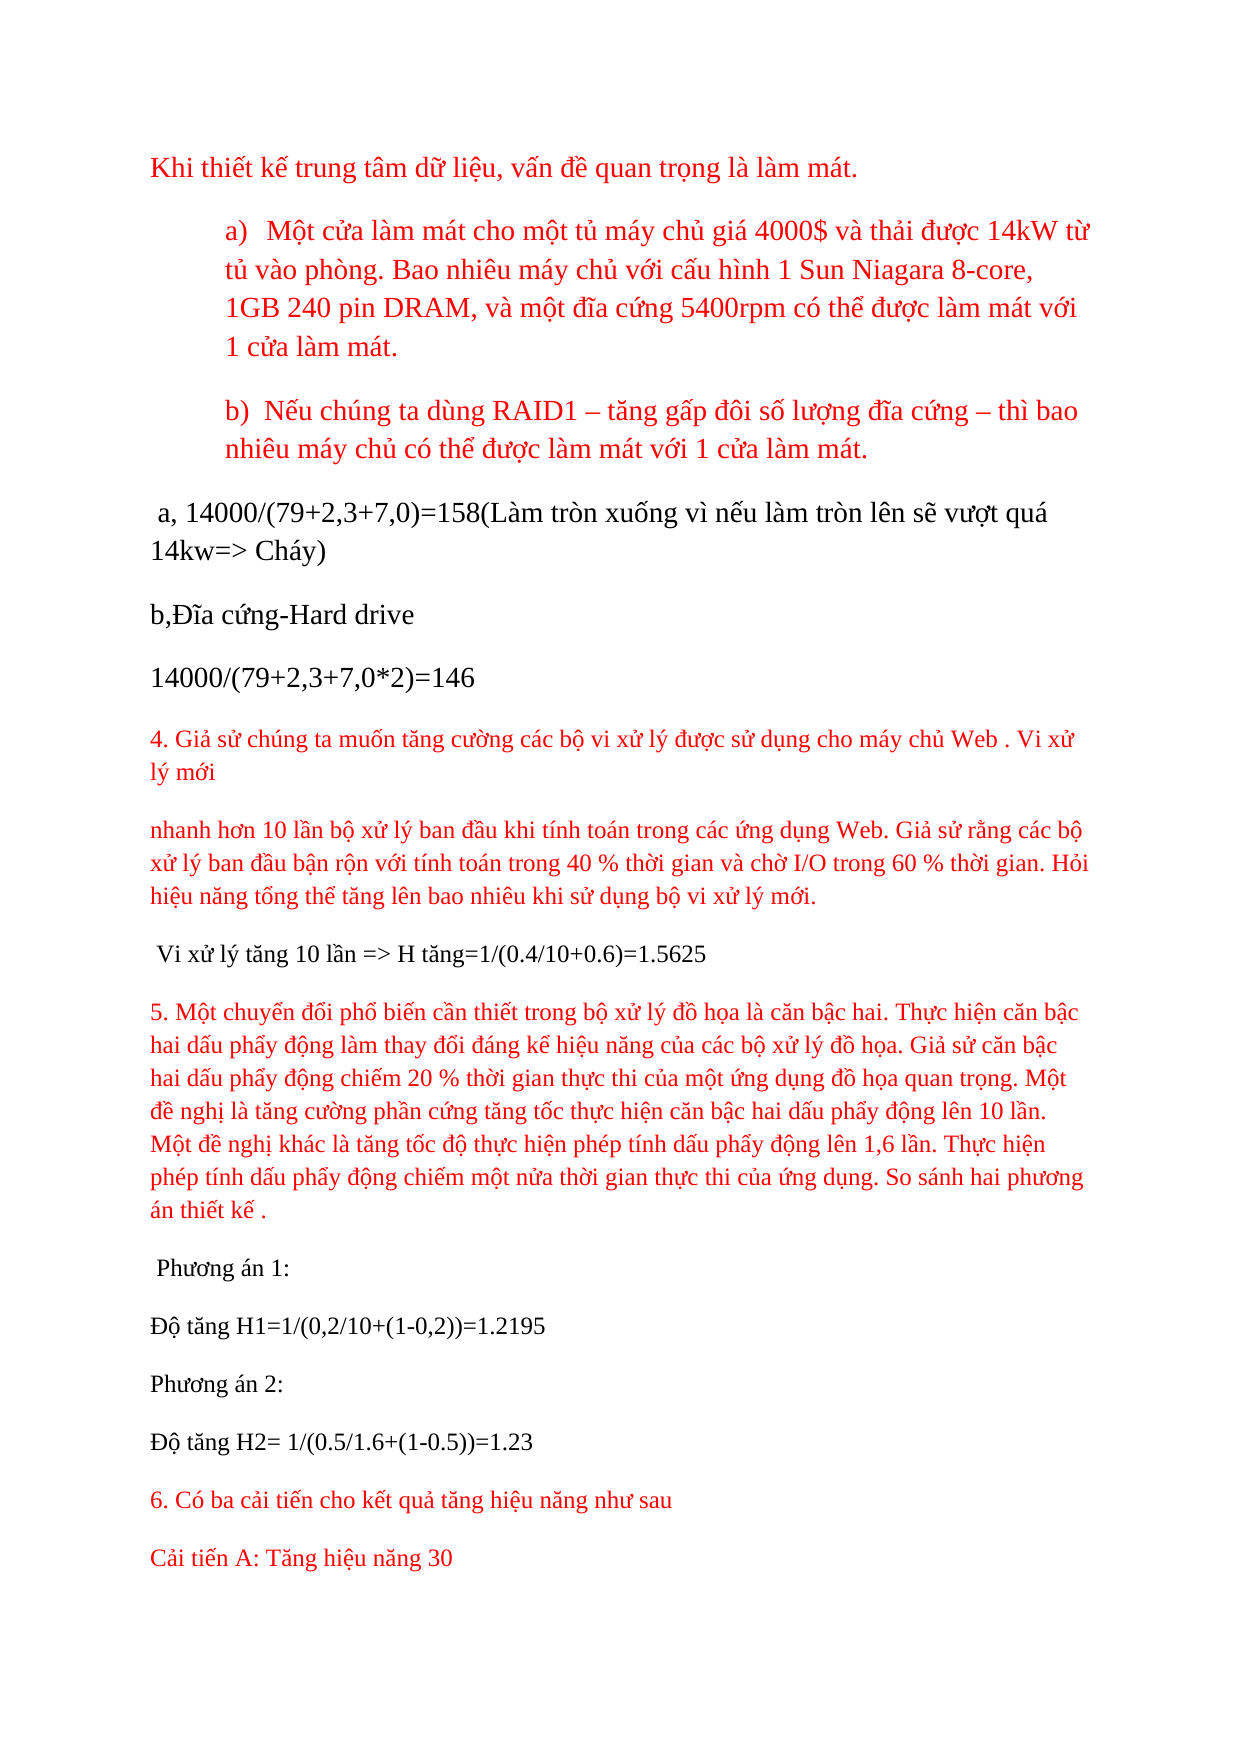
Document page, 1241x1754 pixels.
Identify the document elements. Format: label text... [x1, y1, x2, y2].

text Vi xử lý tăng 10 lần => H tăng=1/(0.4/10+0.6)=1.5625 [150, 939, 1090, 968]
text 14000/(79+2,3+7,0*2)=146 [150, 660, 1090, 694]
text Cải tiến A: Tăng hiệu năng 30 [150, 1543, 1090, 1572]
text Phương án 2: [150, 1369, 1090, 1398]
text Phương án 1: [150, 1253, 1090, 1282]
text 4. Giả sử chúng ta muốn tăng cường các bộ vi xử lý được sử dụng cho máy chủ Web . Vi xử lý mới [150, 724, 1090, 786]
text Khi thiết kế trung tâm dữ liệu, vấn đề quan trọng là làm mát. [150, 150, 1090, 183]
text a, 14000/(79+2,3+7,0)=158(Làm tròn xuống vì nếu làm tròn lên sẽ vượt quá 14kw=> Cháy) [150, 495, 1090, 567]
text Độ tăng H2= 1/(0.5/1.6+(1-0.5))=1.23 [150, 1427, 1090, 1456]
text 6. Có ba cải tiến cho kết quả tăng hiệu năng như sau [150, 1485, 1090, 1514]
text a) Một cửa làm mát cho một tủ máy chủ giá 4000$ và thải được 14kW từ tủ vào phòng. Bao nhiêu máy chủ với cấu hình 1 Sun Niagara 8-core, 1GB 240 pin DRAM, và một đĩa cứng 5400rpm có thể được làm mát với 1 cửa làm mát. [225, 213, 1090, 363]
text b) Nếu chúng ta dùng RAID1 – tăng gấp đôi số lượng đĩa cứng – thì bao nhiêu máy chủ có thể được làm mát với 1 cửa làm mát. [225, 393, 1090, 465]
text Độ tăng H1=1/(0,2/10+(1-0,2))=1.2195 [150, 1311, 1090, 1340]
text 5. Một chuyển đổi phổ biến cần thiết trong bộ xử lý đồ họa là căn bậc hai. Thực hiện căn bậc hai dấu phẩy động làm thay đổi đáng kể hiệu năng của các bộ xử lý đồ họa. Giả sử căn bậc hai dấu phẩy động chiếm 20 % thời gian thực thi của một ứng dụng đồ họa quan trọng. Một đề nghị là tăng cường phần cứng tăng tốc thực hiện căn bậc hai dấu phẩy động lên 10 lần. Một đề nghị khác là tăng tốc độ thực hiện phép tính dấu phẩy động lên 1,6 lần. Thực hiện phép tính dấu phẩy động chiếm một nửa thời gian thực thi của ứng dụng. So sánh hai phương án thiết kế . [150, 997, 1090, 1224]
text nhanh hơn 10 lần bộ xử lý ban đầu khi tính toán trong các ứng dụng Web. Giả sử rằng các bộ xử lý ban đầu bận rộn với tính toán trong 40 % thời gian và chờ I/O trong 60 % thời gian. Hỏi hiệu năng tổng thể tăng lên bao nhiêu khi sử dụng bộ vi xử lý mới. [150, 815, 1090, 910]
text b,Đĩa cứng-Hard drive [150, 597, 1090, 630]
